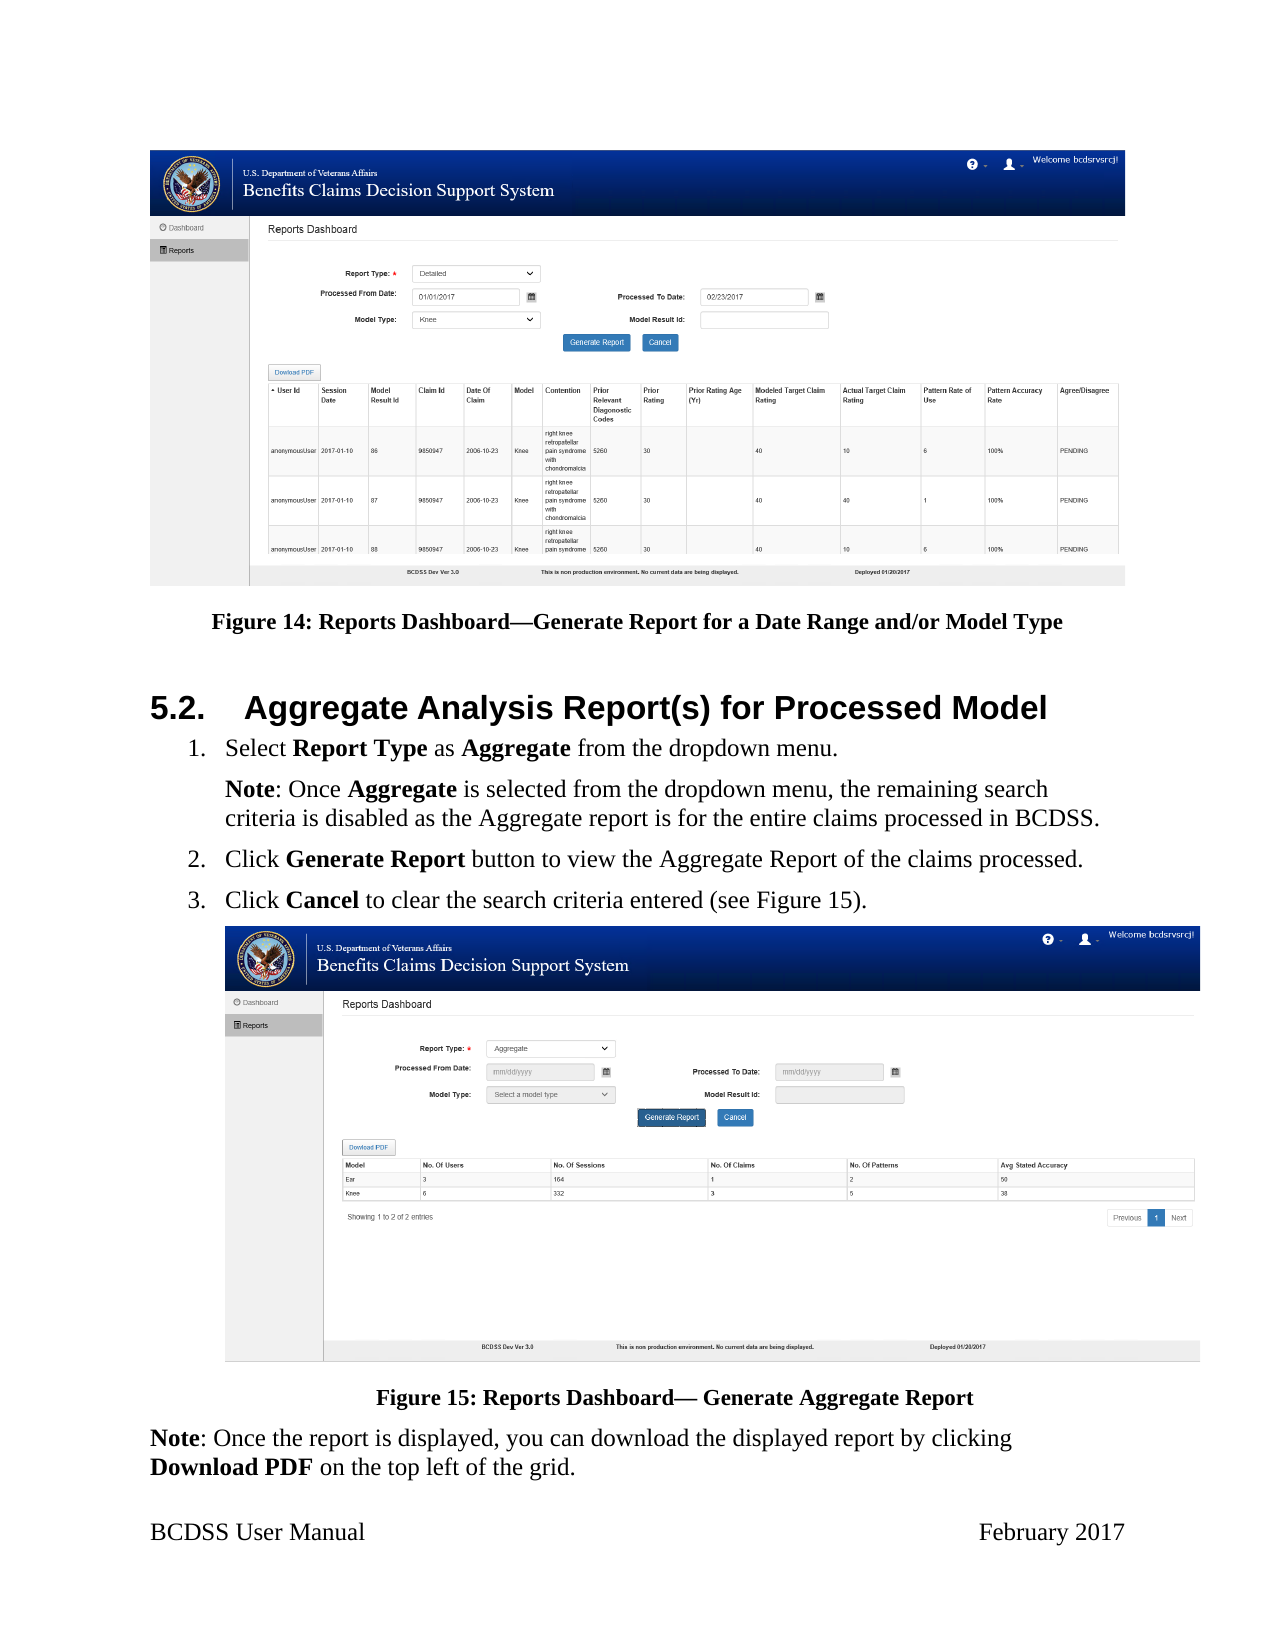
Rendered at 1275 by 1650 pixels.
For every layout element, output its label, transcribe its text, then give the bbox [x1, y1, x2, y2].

list Select Report Type as Aggregate from the dropdown menu. [187, 733, 1125, 762]
text Note: Once the report is displayed, you can download the displayed report by clicking Download PDF on the top left of the grid. [150, 1423, 1125, 1481]
list Click Generate Report button to view the Aggregate Report of the claims processed. [187, 844, 1125, 873]
text Note: Once Aggregate is selected from the dropdown menu, the remaining search criteria is disabled as the Aggregate report is for the entire claims processed in BCDSS. [225, 774, 1125, 832]
picture [225, 926, 1200, 1362]
subtitle Aggregate Analysis Report(s) for Processed Model [150, 688, 1125, 727]
picture [150, 150, 1125, 586]
list Click Cancel to clear the search criteria entered (see Figure 15). [187, 885, 1125, 914]
